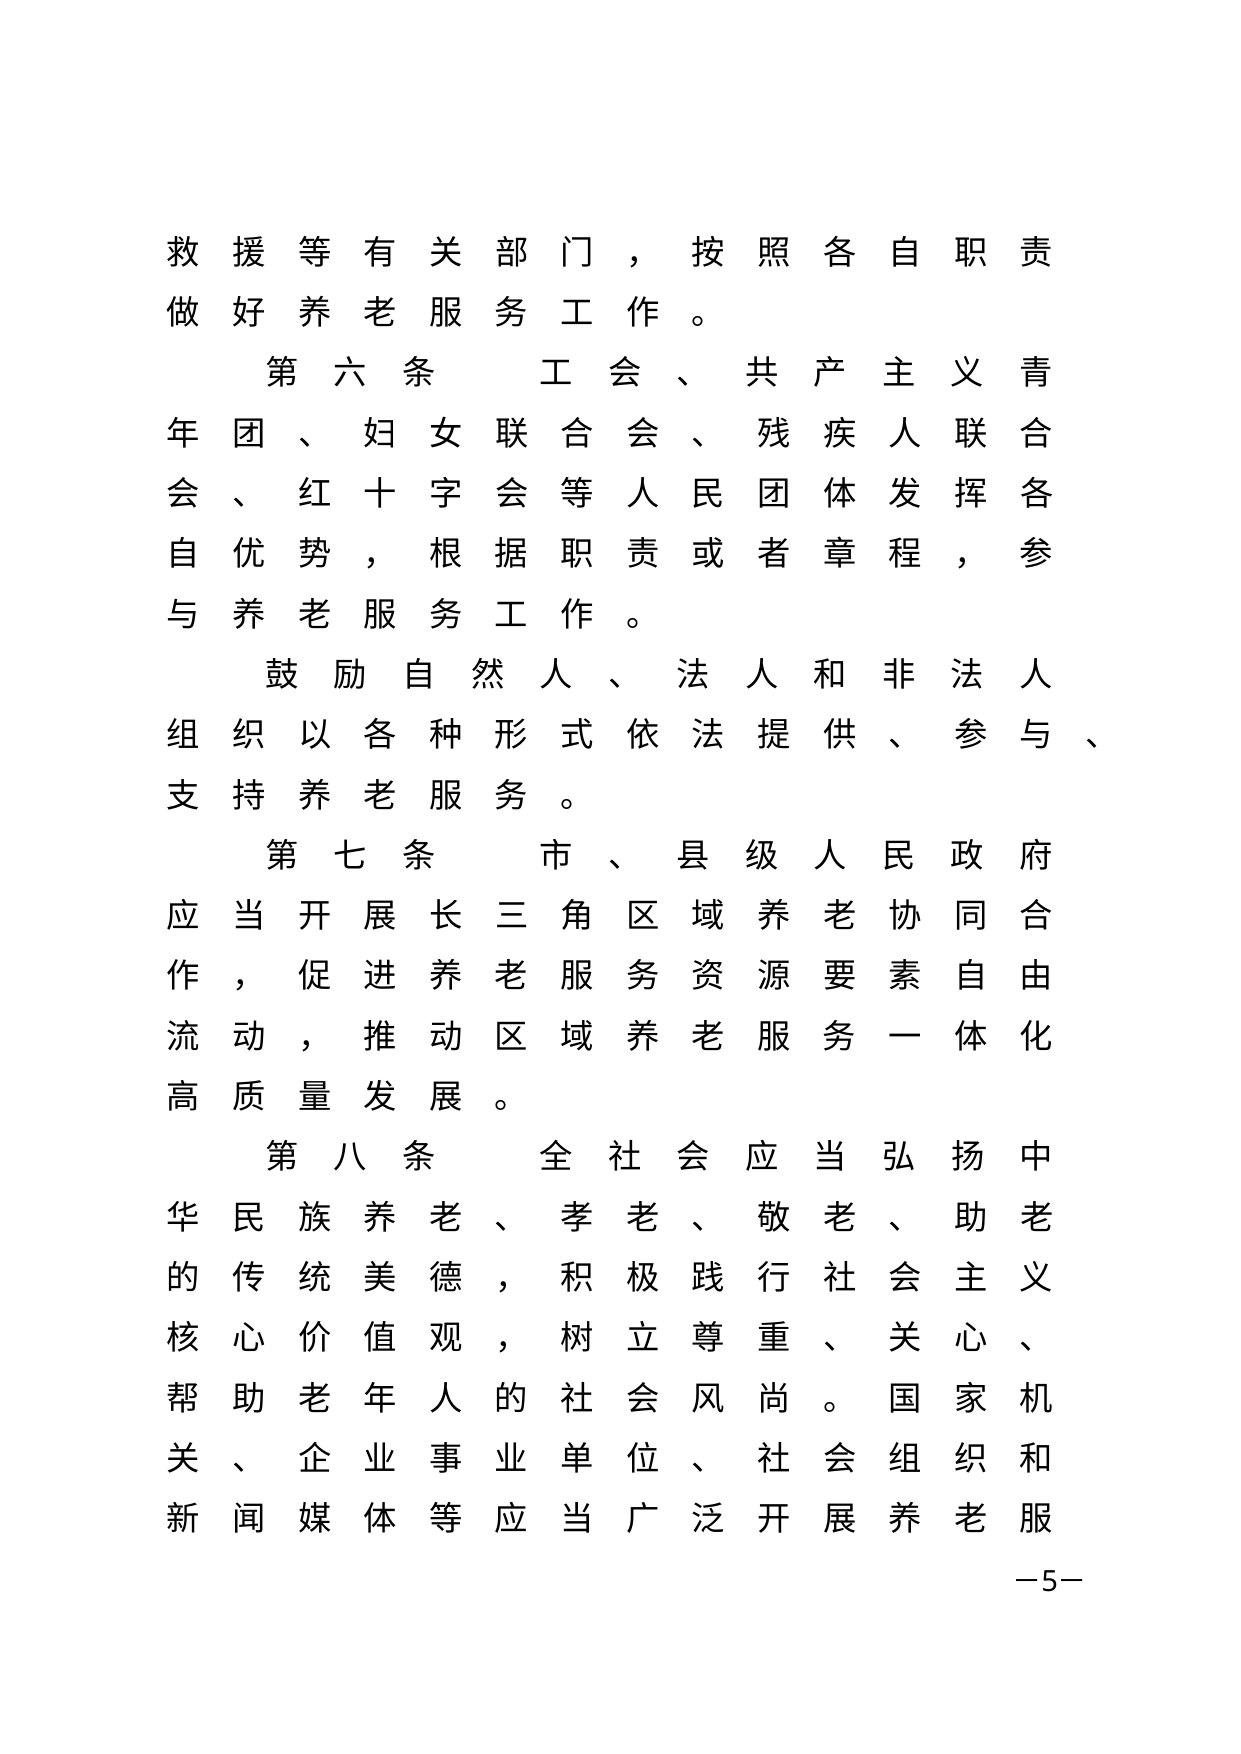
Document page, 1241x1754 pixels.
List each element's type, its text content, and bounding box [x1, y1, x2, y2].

text 发展改革、教育、工业和信息化、公安、财政、人力资源社会保障、自然资源和规划、住房城乡建设、交通运输、商务、文化广电和旅游、退役军人事务、应急管理、审计、数据、市场监督管理、统计、金融监管、消防救援等有关部门，按照各自职责做好养老服务工作。 [167, 219, 1085, 340]
text 第六条 工会、共产主义青年团、妇女联合会、残疾人联合会、红十字会等人民团体发挥各自优势，根据职责或者章程，参与养老服务工作。 [167, 340, 1085, 642]
text 鼓励自然人、法人和非法人组织以各种形式依法提供、参与、支持养老服务。 [167, 642, 1085, 823]
text 第七条 市、县级人民政府应当开展长三角区域养老协同合作，促进养老服务资源要素自由流动，推动区域养老服务一体化高质量发展。 [167, 823, 1085, 1124]
text 第八条 全社会应当弘扬中华民族养老、孝老、敬老、助老的传统美德，积极践行社会主义核心价值观，树立尊重、关心、帮助老年人的社会风尚。国家机关、企业事业单位、社会组织和新闻媒体等应当广泛开展养老服务宣传。 [167, 1124, 1085, 1546]
